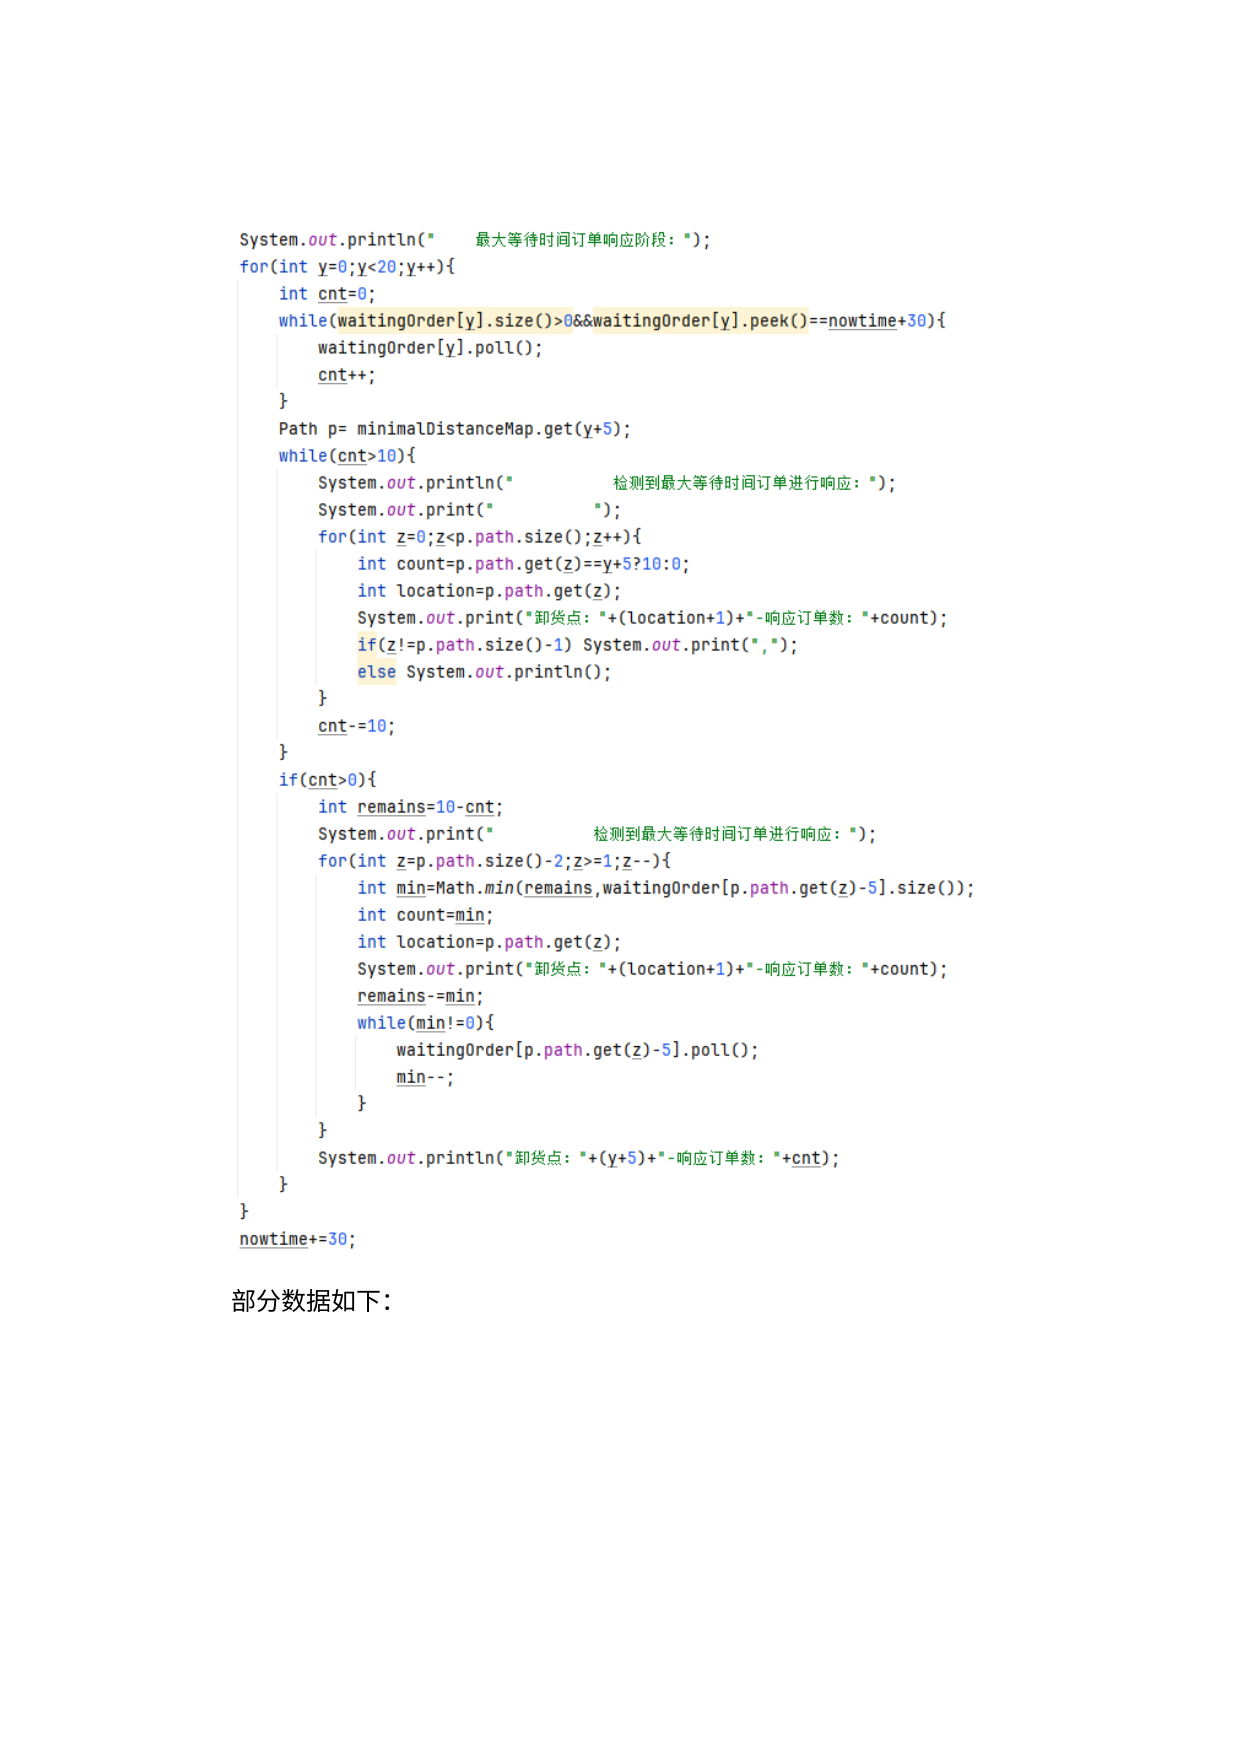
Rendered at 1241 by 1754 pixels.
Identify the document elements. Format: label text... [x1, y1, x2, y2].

picture [231, 227, 1096, 1256]
list 部分数据如下： [187, 1267, 1053, 1332]
